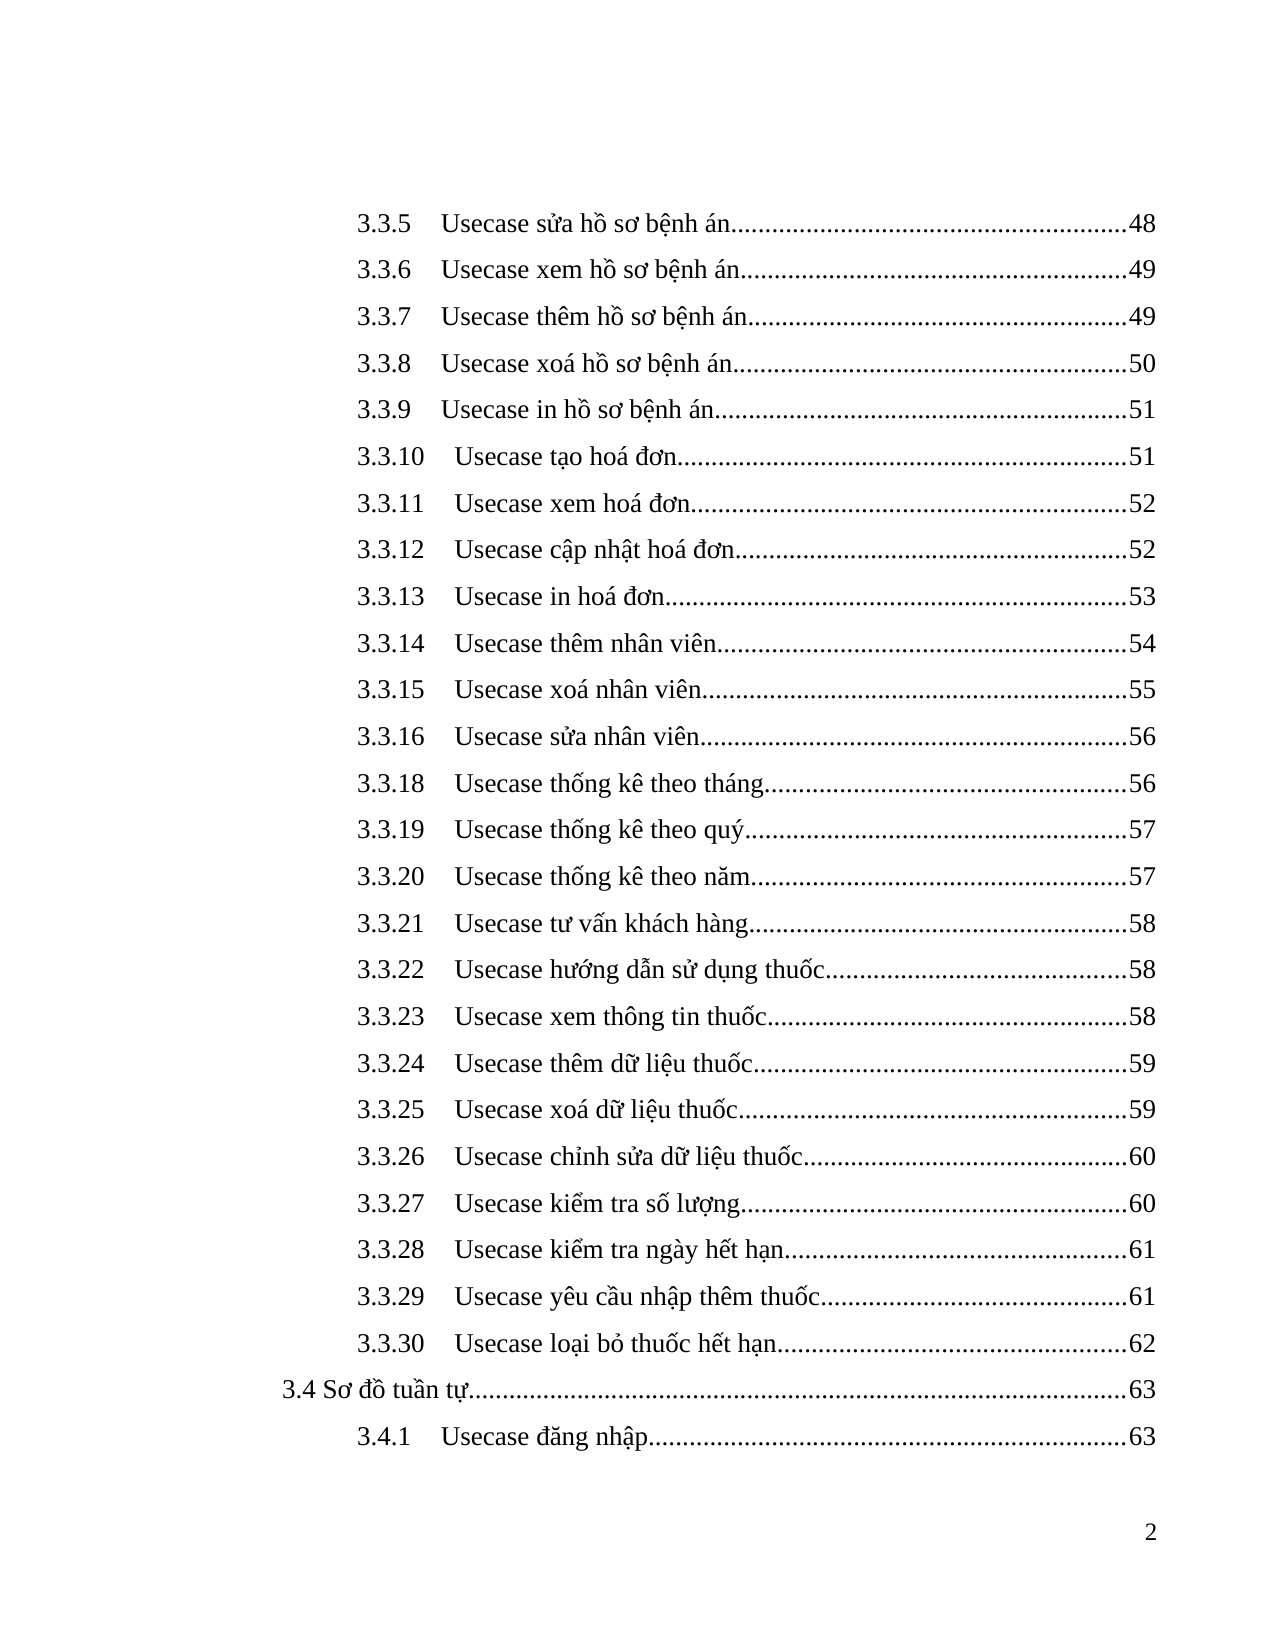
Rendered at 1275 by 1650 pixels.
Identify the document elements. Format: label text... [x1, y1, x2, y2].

text 3.3.20 Usecase thống kê theo năm 57 [357, 860, 1157, 891]
text 3.4 Sơ đồ tuần tự 63 [282, 1373, 1157, 1404]
text 3.3.28 Usecase kiểm tra ngày hết hạn 61 [357, 1233, 1157, 1264]
text 3.3.15 Usecase xoá nhân viên 55 [357, 673, 1157, 704]
text 3.3.26 Usecase chỉnh sửa dữ liệu thuốc 60 [357, 1140, 1157, 1171]
text 3.3.30 Usecase loại bỏ thuốc hết hạn 62 [357, 1327, 1157, 1358]
text 3.3.9 Usecase in hồ sơ bệnh án 51 [357, 393, 1157, 424]
text 3.3.13 Usecase in hoá đơn 53 [357, 580, 1157, 611]
text 3.3.12 Usecase cập nhật hoá đơn 52 [357, 533, 1157, 564]
text 3.3.16 Usecase sửa nhân viên 56 [357, 720, 1157, 751]
text 3.3.14 Usecase thêm nhân viên 54 [357, 627, 1157, 658]
text 3.3.8 Usecase xoá hồ sơ bệnh án 50 [357, 347, 1157, 378]
text 3.3.27 Usecase kiểm tra số lượng 60 [357, 1187, 1157, 1218]
text 3.3.21 Usecase tư vấn khách hàng 58 [357, 907, 1157, 938]
text 3.3.22 Usecase hướng dẫn sử dụng thuốc 58 [357, 953, 1157, 984]
text 3.3.23 Usecase xem thông tin thuốc 58 [357, 1000, 1157, 1031]
text 3.3.24 Usecase thêm dữ liệu thuốc 59 [357, 1047, 1157, 1078]
text 3.3.29 Usecase yêu cầu nhập thêm thuốc 61 [357, 1280, 1157, 1311]
text 3.3.10 Usecase tạo hoá đơn 51 [357, 440, 1157, 471]
text 3.3.19 Usecase thống kê theo quý 57 [357, 813, 1157, 844]
text 3.3.11 Usecase xem hoá đơn 52 [357, 487, 1157, 518]
text 3.3.18 Usecase thống kê theo tháng 56 [357, 767, 1157, 798]
text 3.3.5 Usecase sửa hồ sơ bệnh án 48 [357, 207, 1157, 238]
text 3.3.6 Usecase xem hồ sơ bệnh án 49 [357, 253, 1157, 284]
text 3.4.1 Usecase đăng nhập 63 [357, 1420, 1157, 1451]
text 3.3.25 Usecase xoá dữ liệu thuốc 59 [357, 1093, 1157, 1124]
text 3.3.7 Usecase thêm hồ sơ bệnh án 49 [357, 300, 1157, 331]
